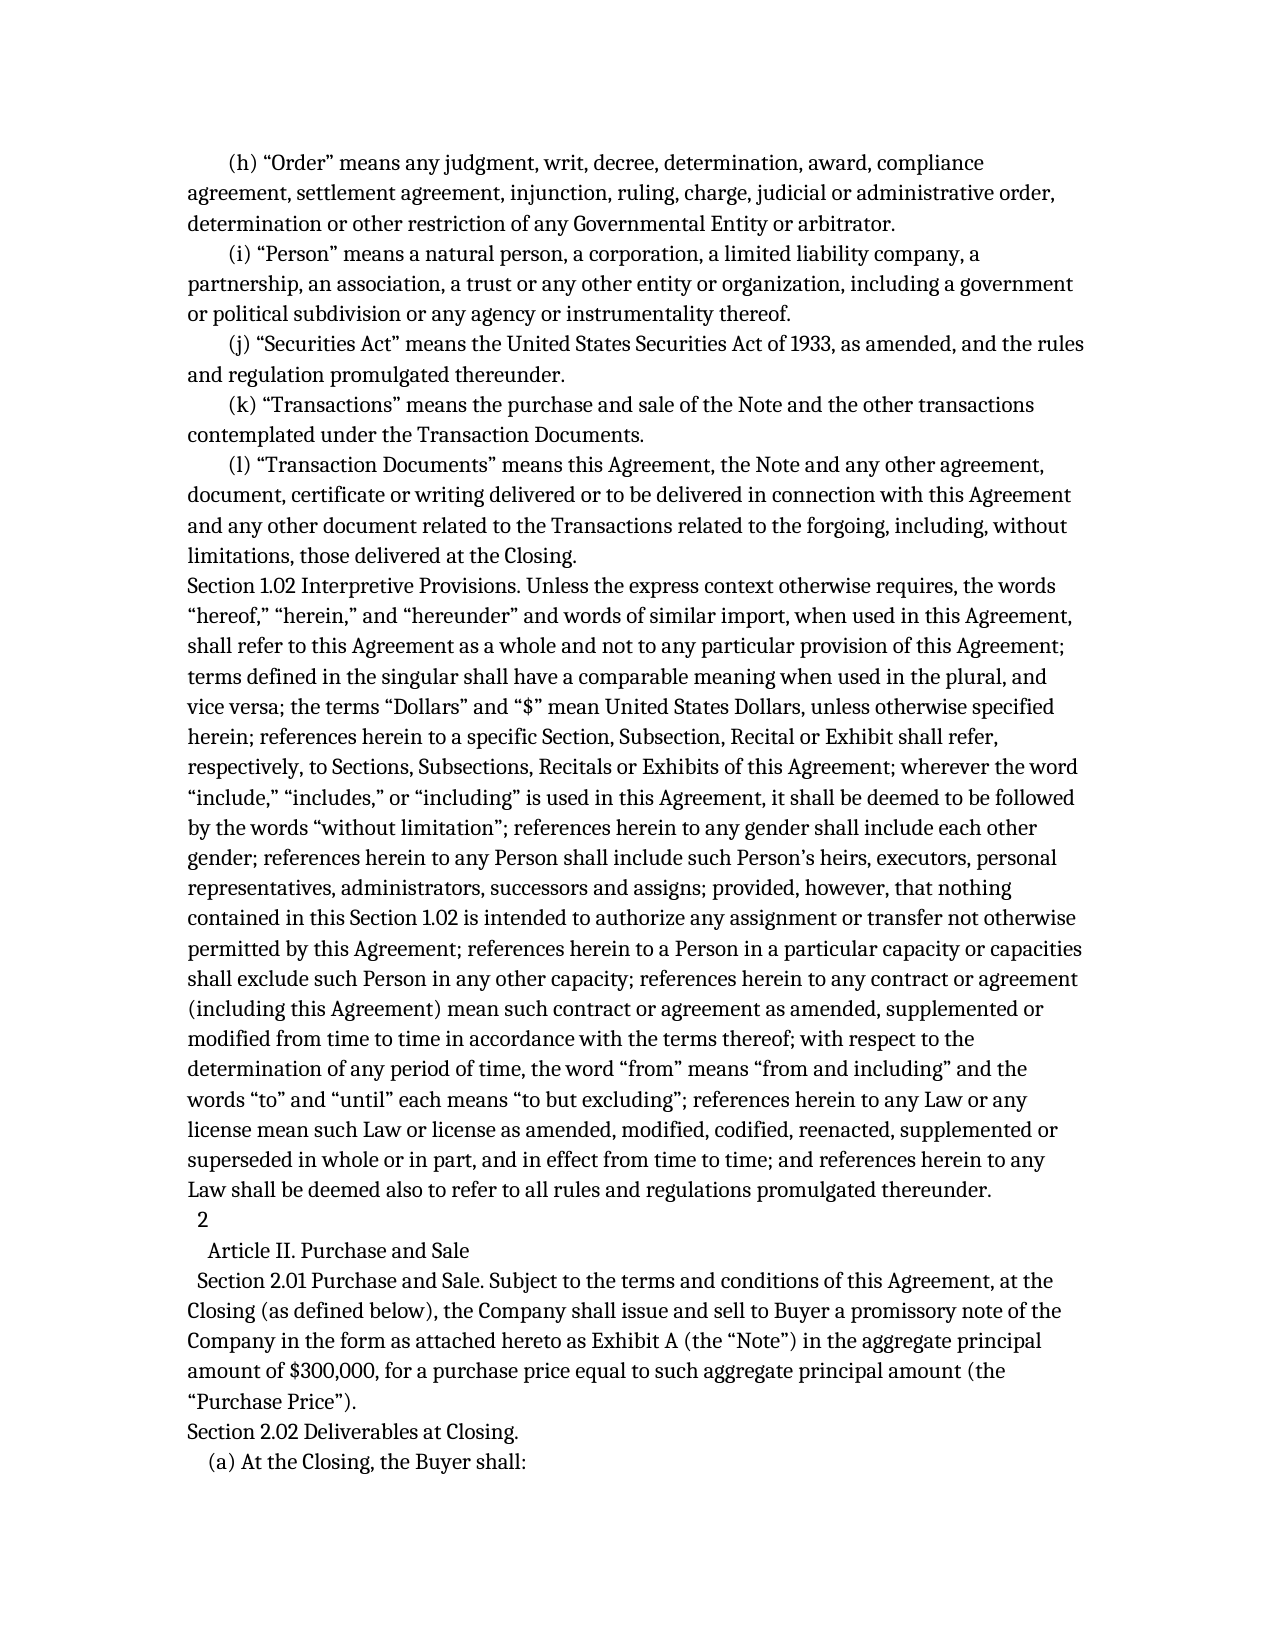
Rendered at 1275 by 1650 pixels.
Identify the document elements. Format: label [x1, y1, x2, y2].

text [187, 150, 1087, 1475]
